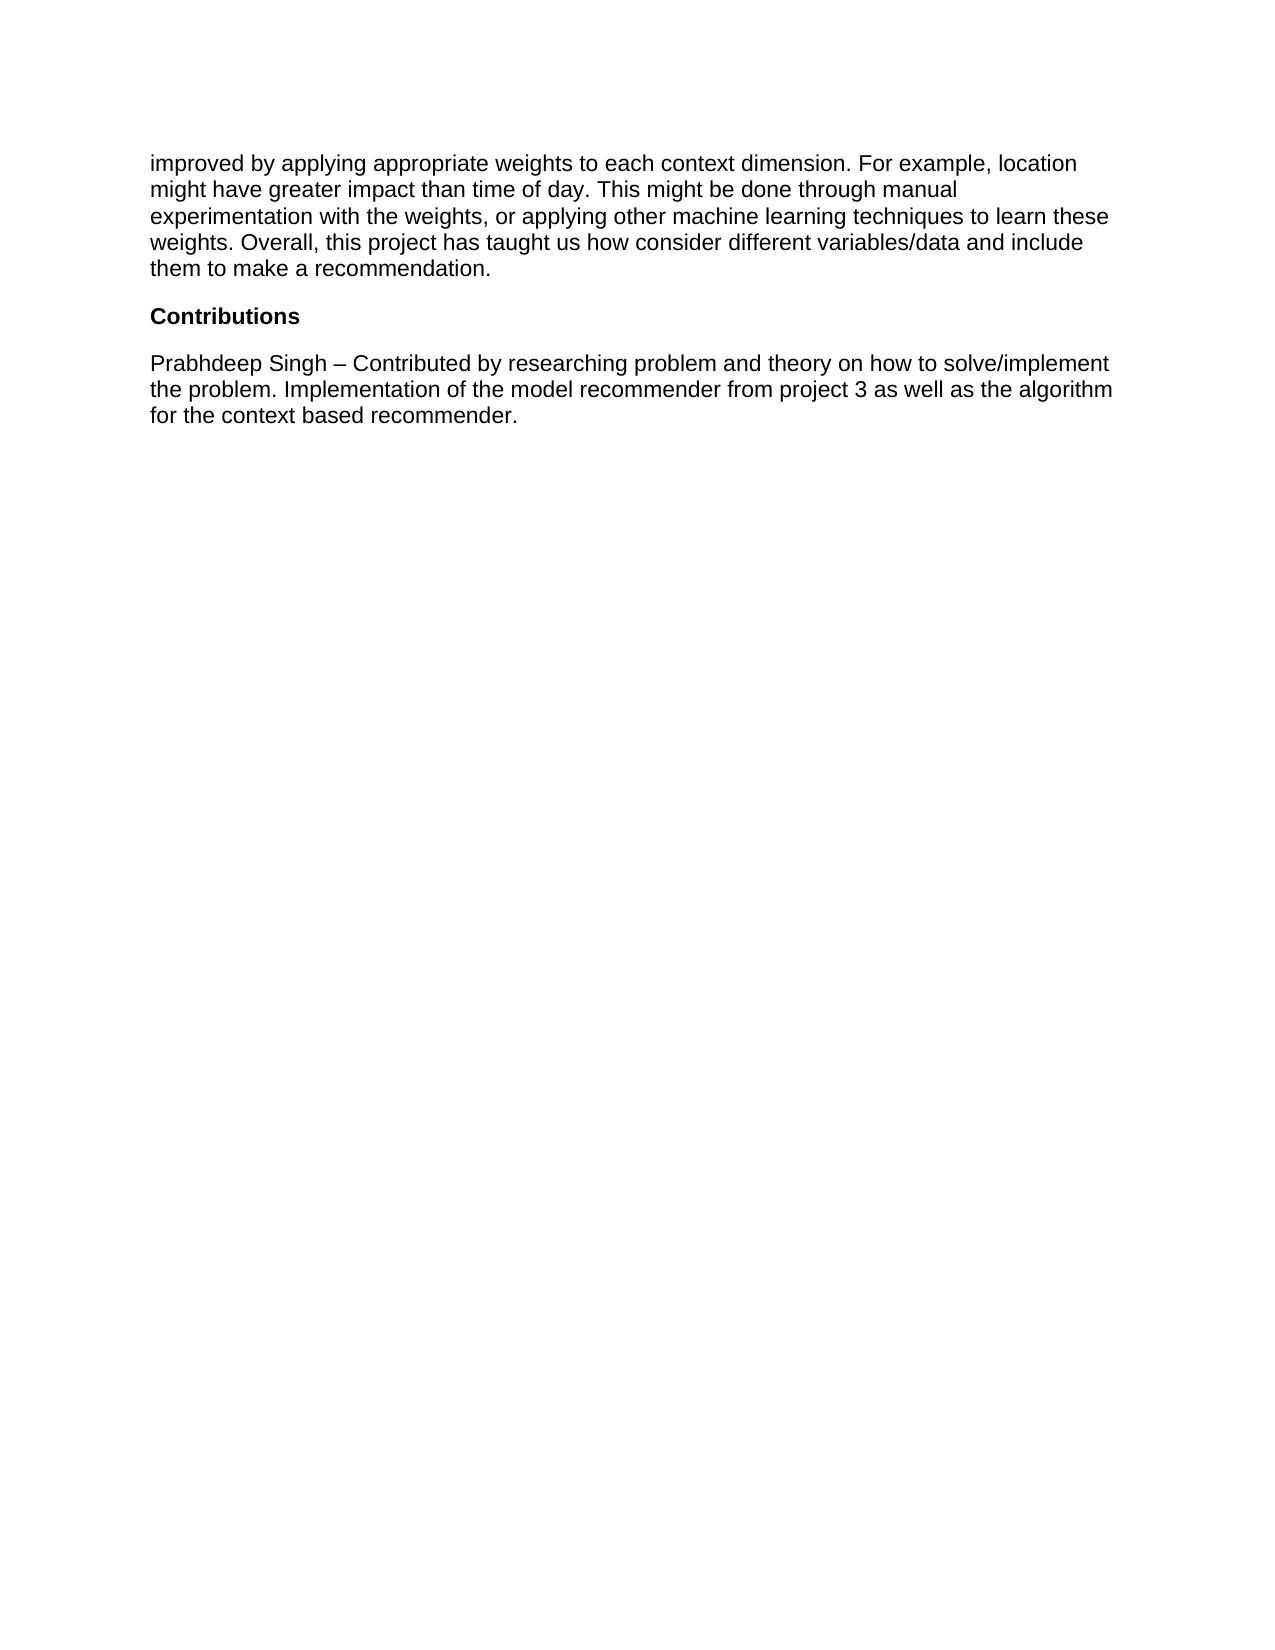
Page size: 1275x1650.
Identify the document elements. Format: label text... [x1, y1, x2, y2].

text Prabhdeep Singh – Contributed by researching problem and theory on how to solve/implement the problem. Implementation of the model recommender from project 3 as well as the algorithm for the context based recommender. [150, 350, 1125, 429]
text Contributions [150, 303, 1125, 329]
